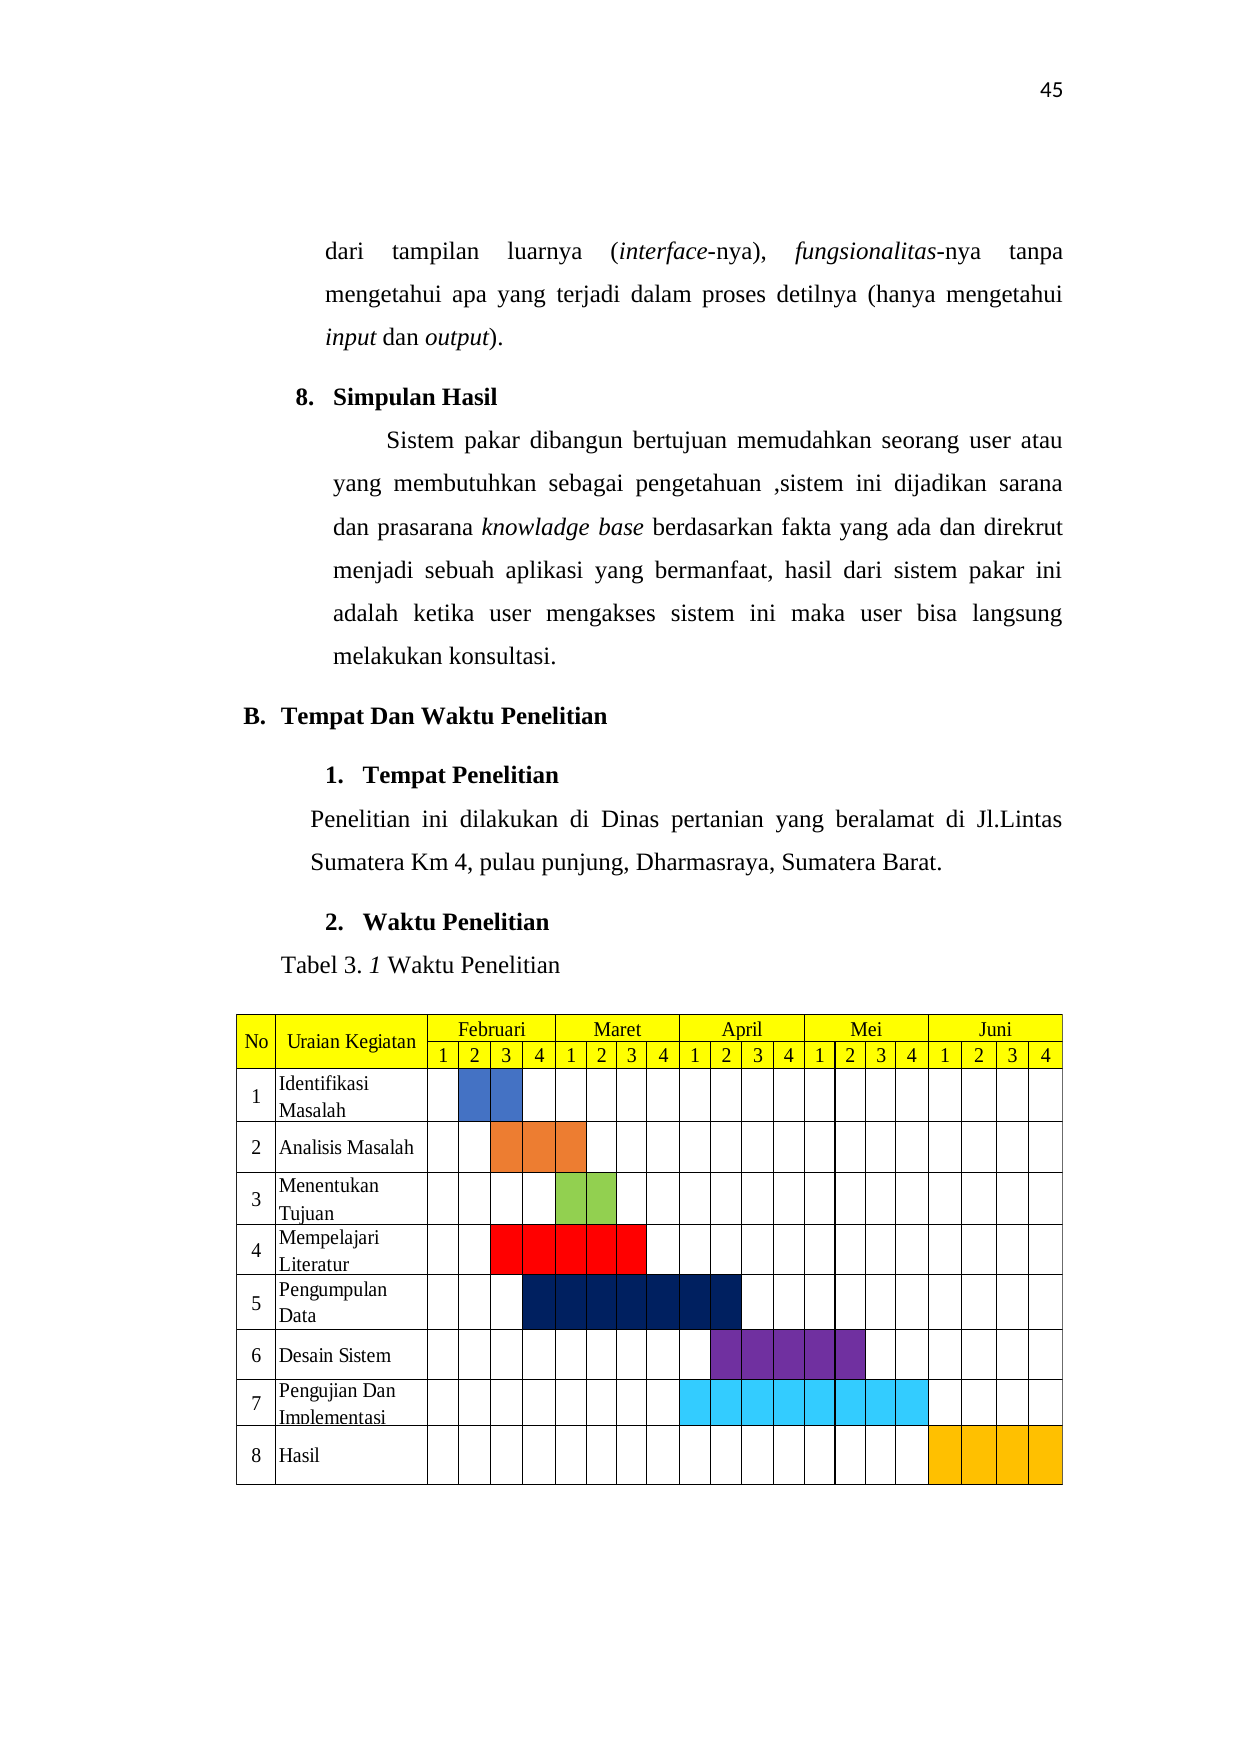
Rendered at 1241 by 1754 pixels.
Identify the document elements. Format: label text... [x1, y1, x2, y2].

text Penelitian ini dilakukan di Dinas pertanian yang beralamat di Jl.Lintas Sumatera Km 4, pulau punjung, Dharmasraya, Sumatera Barat. [310, 804, 1063, 876]
subtitle Tempat Dan Waktu Penelitian [243, 701, 1063, 729]
text Simpulan Hasil [295, 382, 1063, 411]
subtitle Waktu Penelitian [325, 907, 1063, 935]
subtitle Tempat Penelitian [325, 761, 1063, 789]
list Sistem pakar dibangun bertujuan memudahkan seorang user atau yang membutuhkan sebagai pengetahuan ,sistem ini dijadikan sarana dan prasarana knowladge base berdasarkan fakta yang ada dan direkrut menjadi sebuah aplikasi yang bermanfaat, hasil dari sistem pakar ini adalah ketika user mengakses sistem ini maka user bisa langsung melakukan konsultasi. [333, 425, 1063, 670]
text Tabel 3. 1 Waktu Penelitian [236, 950, 1063, 978]
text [325, 236, 1063, 351]
